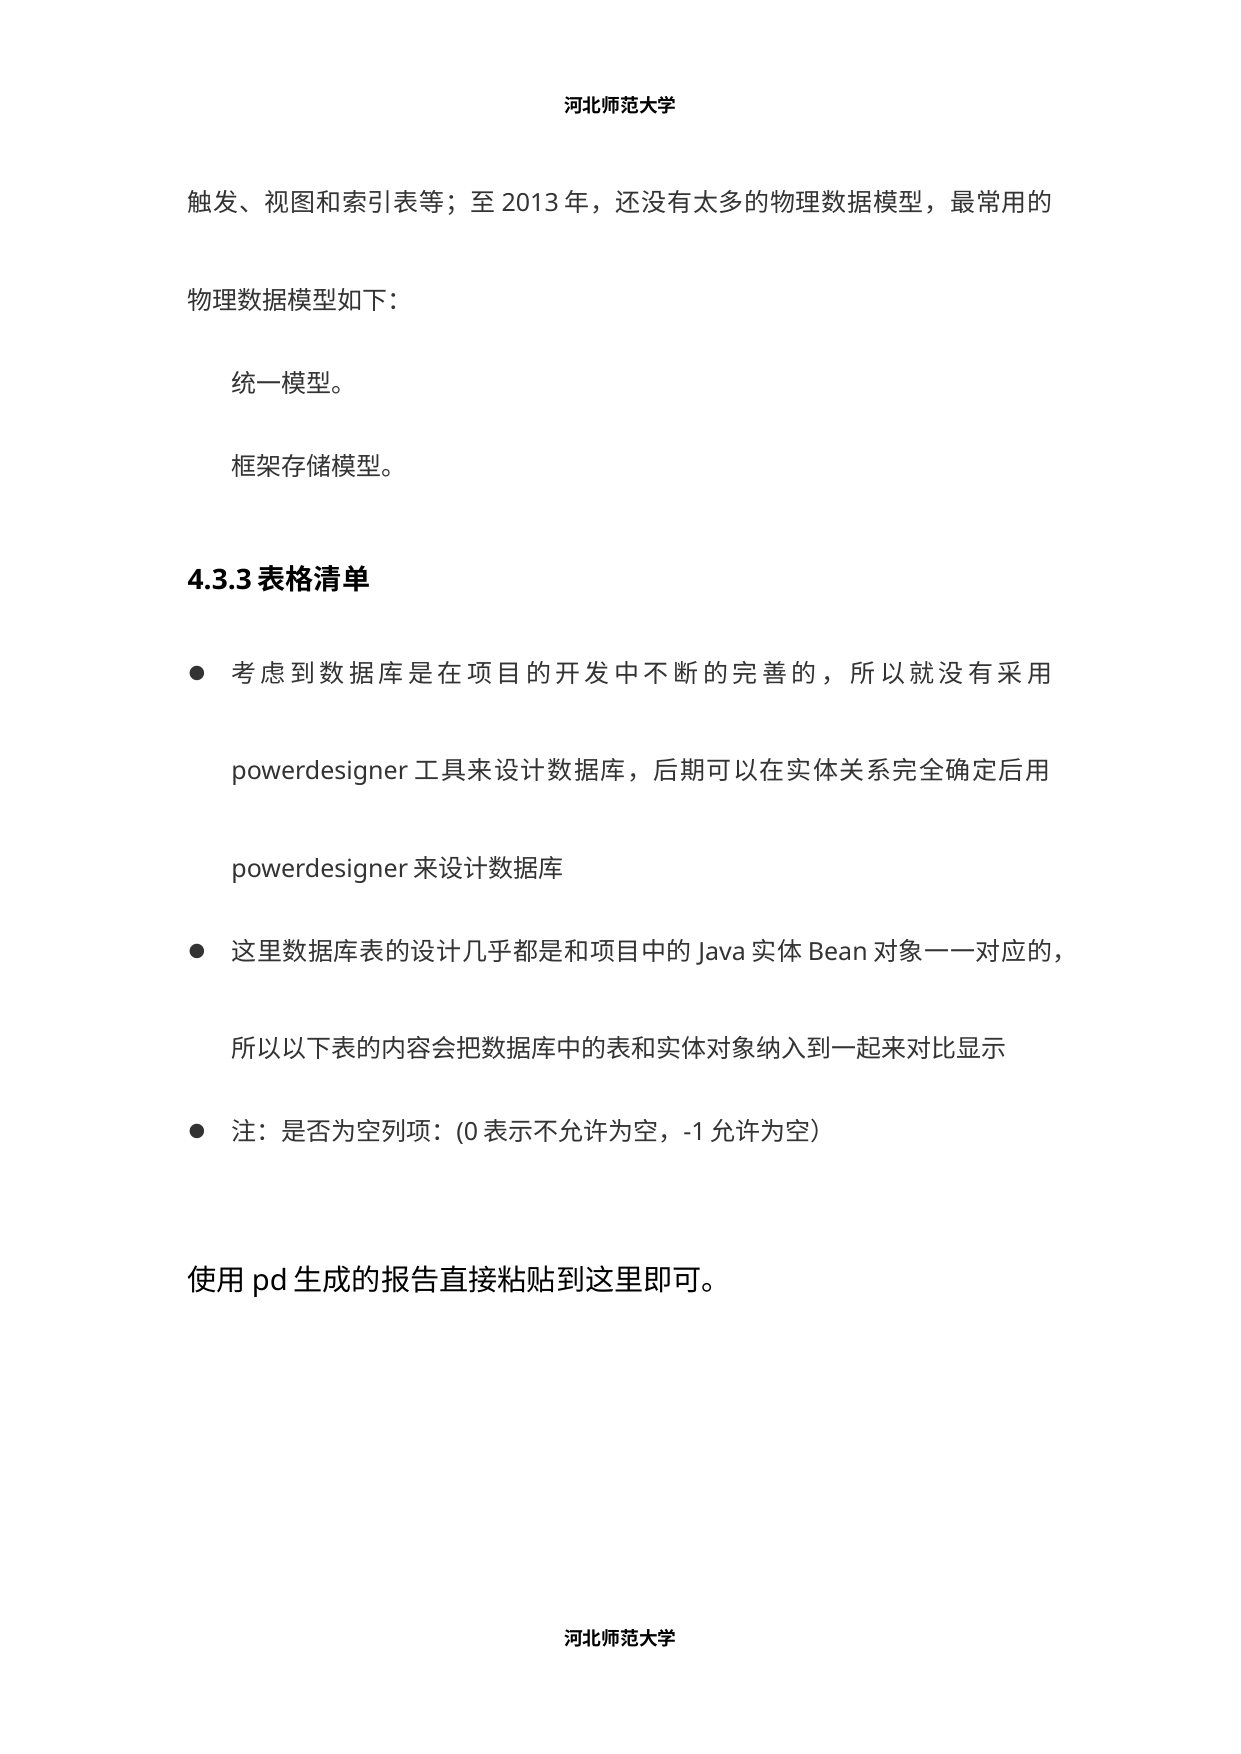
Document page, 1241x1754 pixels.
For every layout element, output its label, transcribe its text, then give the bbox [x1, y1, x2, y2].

text 使用pd生成的报告直接粘贴到这里即可。 [187, 1246, 1053, 1311]
text 统一模型。 [187, 349, 1053, 414]
list 注：是否为空列项：(0表示不允许为空，-1允许为空） [187, 1097, 1053, 1162]
subtitle 4.3.3表格清单 [187, 544, 1053, 609]
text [187, 168, 1053, 331]
text 框架存储模型。 [187, 432, 1053, 497]
list 考虑到数据库是在项目的开发中不断的完善的，所以就没有采用powerdesigner工具来设计数据库，后期可以在实体关系完全确定后用powerdesigner来设计数据库 [187, 639, 1053, 899]
list 这里数据库表的设计几乎都是和项目中的Java实体Bean对象一一对应的，所以以下表的内容会把数据库中的表和实体对象纳入到一起来对比显示 [187, 917, 1053, 1079]
